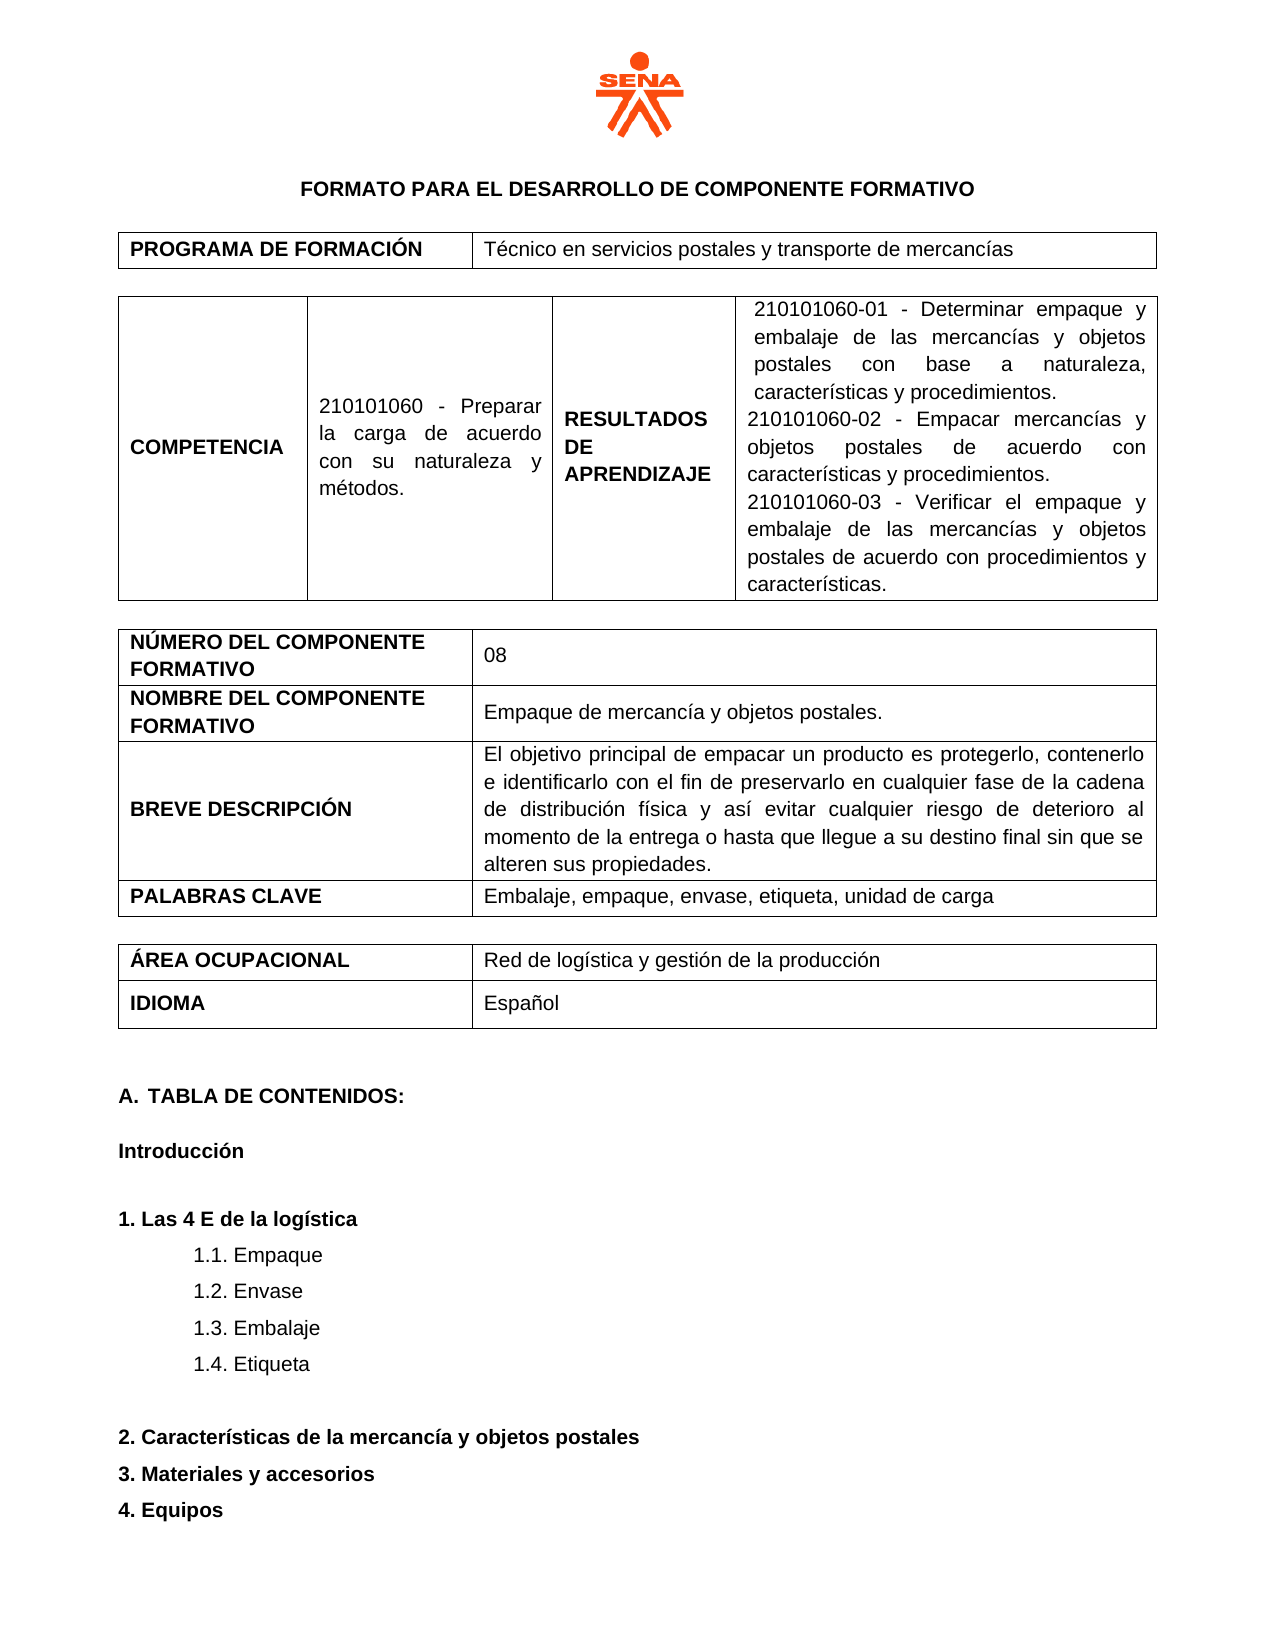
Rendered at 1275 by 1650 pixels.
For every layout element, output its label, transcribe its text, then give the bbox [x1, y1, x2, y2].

table_header Técnico en servicios postales y transporte de mercancías [473, 233, 1156, 268]
table_cell Embalaje, empaque, envase, etiqueta, unidad de carga [473, 881, 1156, 916]
table_cell NOMBRE DEL COMPONENTE FORMATIVO [119, 686, 472, 741]
table_header 210101060-01 - Determinar empaque y embalaje de las mercancías y objetos postales con base a naturaleza, características y procedimientos. 210101060-02 - Empacar mercancías y objetos postales de acuerdo con características y procedimientos. 210101060-03 - Verificar el empaque y embalaje de las mercancías y objetos postales de acuerdo con procedimientos y características. [736, 297, 1157, 600]
text 1.3. Embalaje [118, 1316, 1157, 1340]
text 1.2. Envase [118, 1279, 1157, 1303]
table_header 210101060 - Preparar la carga de acuerdo con su naturaleza y métodos. [308, 297, 552, 600]
table_cell BREVE DESCRIPCIÓN [119, 742, 472, 880]
table_header Red de logística y gestión de la producción [473, 945, 1156, 979]
text 2. Características de la mercancía y objetos postales [118, 1425, 1157, 1449]
table_header COMPETENCIA [119, 297, 307, 600]
table_header NÚMERO DEL COMPONENTE FORMATIVO [119, 630, 472, 685]
text FORMATO PARA EL DESARROLLO DE COMPONENTE FORMATIVO [118, 177, 1157, 201]
table_cell IDIOMA [119, 981, 472, 1028]
table_cell PALABRAS CLAVE [119, 881, 472, 916]
table_cell El objetivo principal de empacar un producto es protegerlo, contenerlo e identificarlo con el fin de preservarlo en cualquier fase de la cadena de distribución física y así evitar cualquier riesgo de deterioro al momento de la entrega o hasta que llegue a su destino final sin que se alteren sus propiedades. [473, 742, 1156, 880]
table_header RESULTADOS DE APRENDIZAJE [553, 297, 735, 600]
text 3. Materiales y accesorios [118, 1462, 1157, 1486]
text Introducción [118, 1139, 1157, 1163]
text 1.4. Etiqueta [118, 1352, 1157, 1376]
text 1.1. Empaque [118, 1243, 1157, 1267]
text 4. Equipos [118, 1498, 1157, 1522]
list TABLA DE CONTENIDOS: [118, 1084, 1157, 1108]
text 1. Las 4 E de la logística [118, 1206, 1157, 1230]
picture [585, 48, 690, 142]
table_header ÁREA OCUPACIONAL [119, 945, 472, 979]
table_header PROGRAMA DE FORMACIÓN [119, 233, 472, 268]
table_cell Español [473, 981, 1156, 1028]
table_header 08 [473, 630, 1156, 685]
table_cell Empaque de mercancía y objetos postales. [473, 686, 1156, 741]
